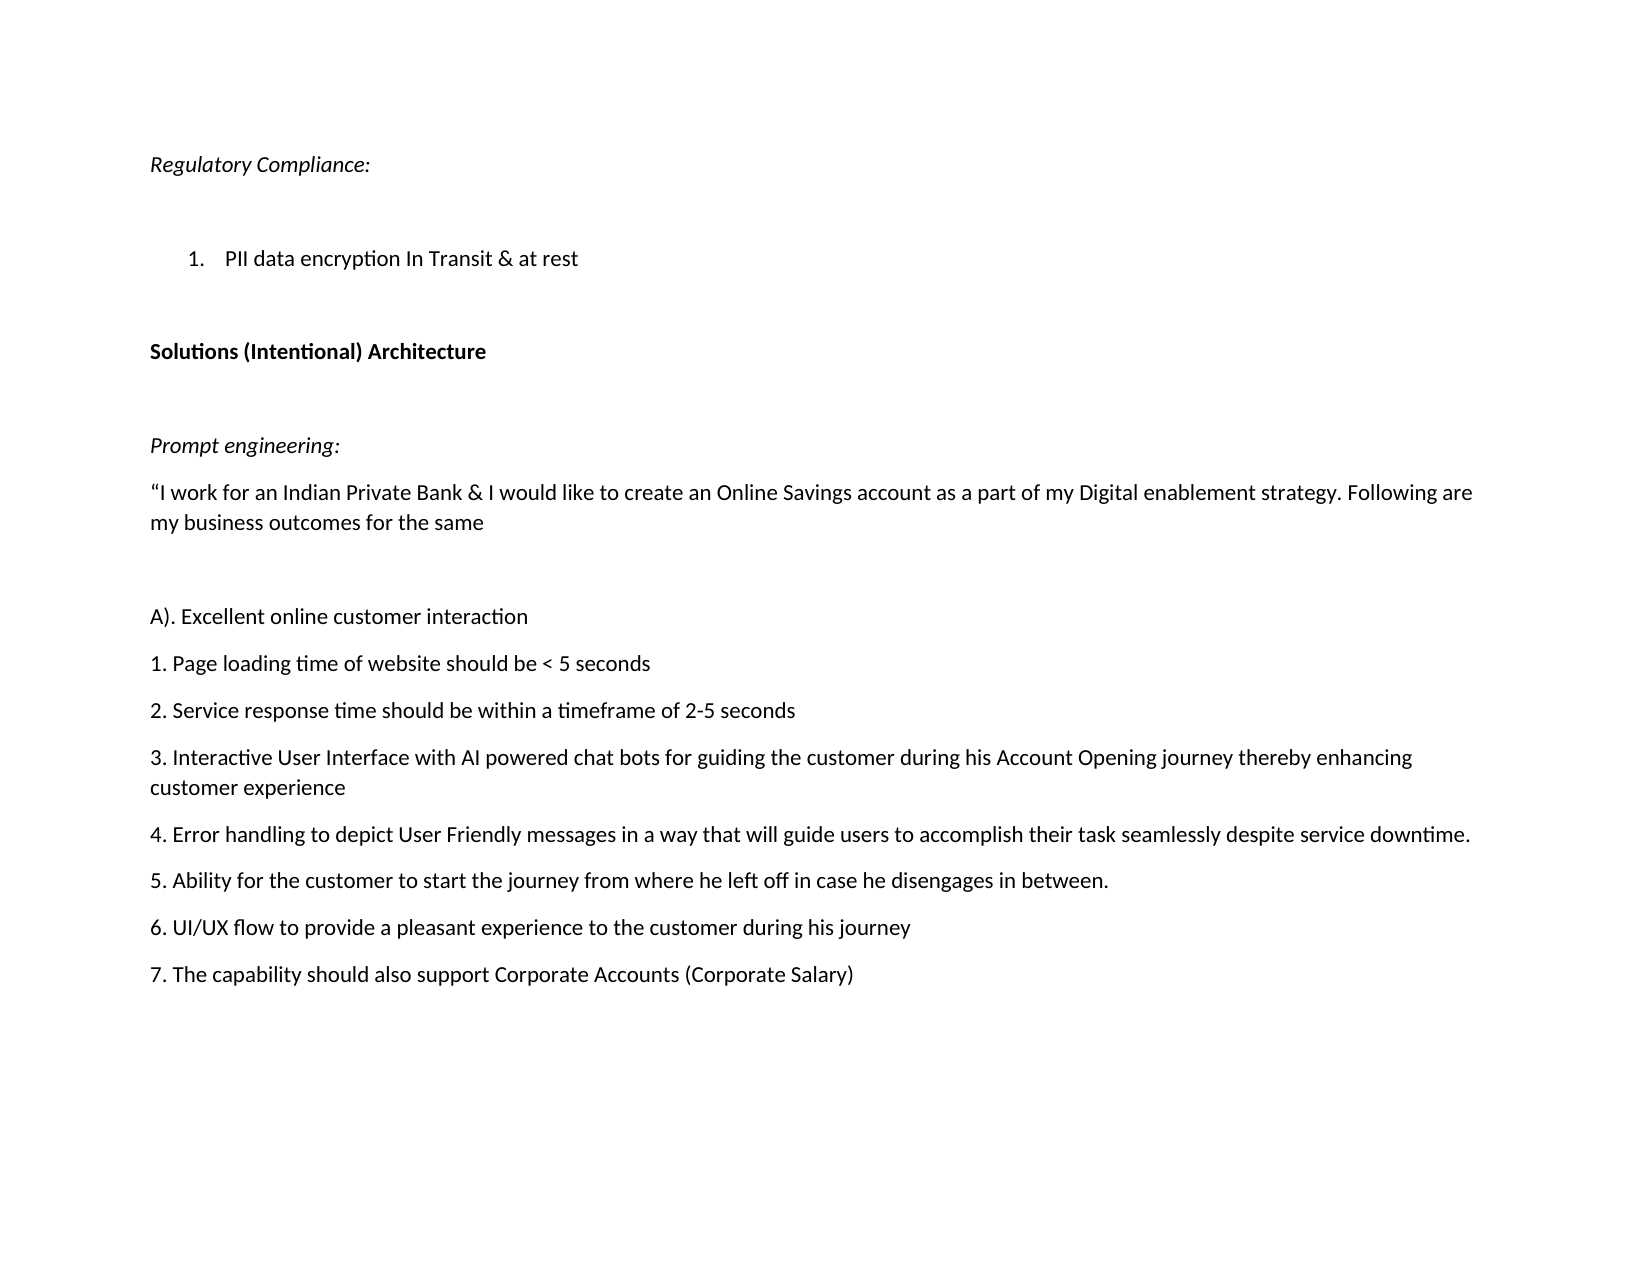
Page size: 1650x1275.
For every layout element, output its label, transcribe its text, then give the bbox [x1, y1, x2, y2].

text 4. Error handling to depict User Friendly messages in a way that will guide users to accomplish their task seamlessly despite service downtime. [150, 820, 1500, 848]
text Solutions (Intentional) Architecture [150, 337, 1500, 366]
text 3. Interactive User Interface with AI powered chat bots for guiding the customer during his Account Opening journey thereby enhancing customer experience [150, 743, 1500, 801]
text 1. Page loading time of website should be < 5 seconds [150, 649, 1500, 677]
text 2. Service response time should be within a timeframe of 2-5 seconds [150, 696, 1500, 724]
text Regulatory Compliance: [150, 150, 1500, 178]
text A). Excellent online customer interaction [150, 602, 1500, 630]
text “I work for an Indian Private Bank & I would like to create an Online Savings account as a part of my Digital enablement strategy. Following are my business outcomes for the same [150, 478, 1500, 536]
text Prompt engineering: [150, 431, 1500, 459]
text 7. The capability should also support Corporate Accounts (Corporate Salary) [150, 960, 1500, 988]
text 5. Ability for the customer to start the journey from where he left off in case he disengages in between. [150, 867, 1500, 895]
text 6. UI/UX flow to provide a pleasant experience to the customer during his journey [150, 913, 1500, 942]
list PII data encryption In Transit & at rest [187, 244, 1500, 272]
